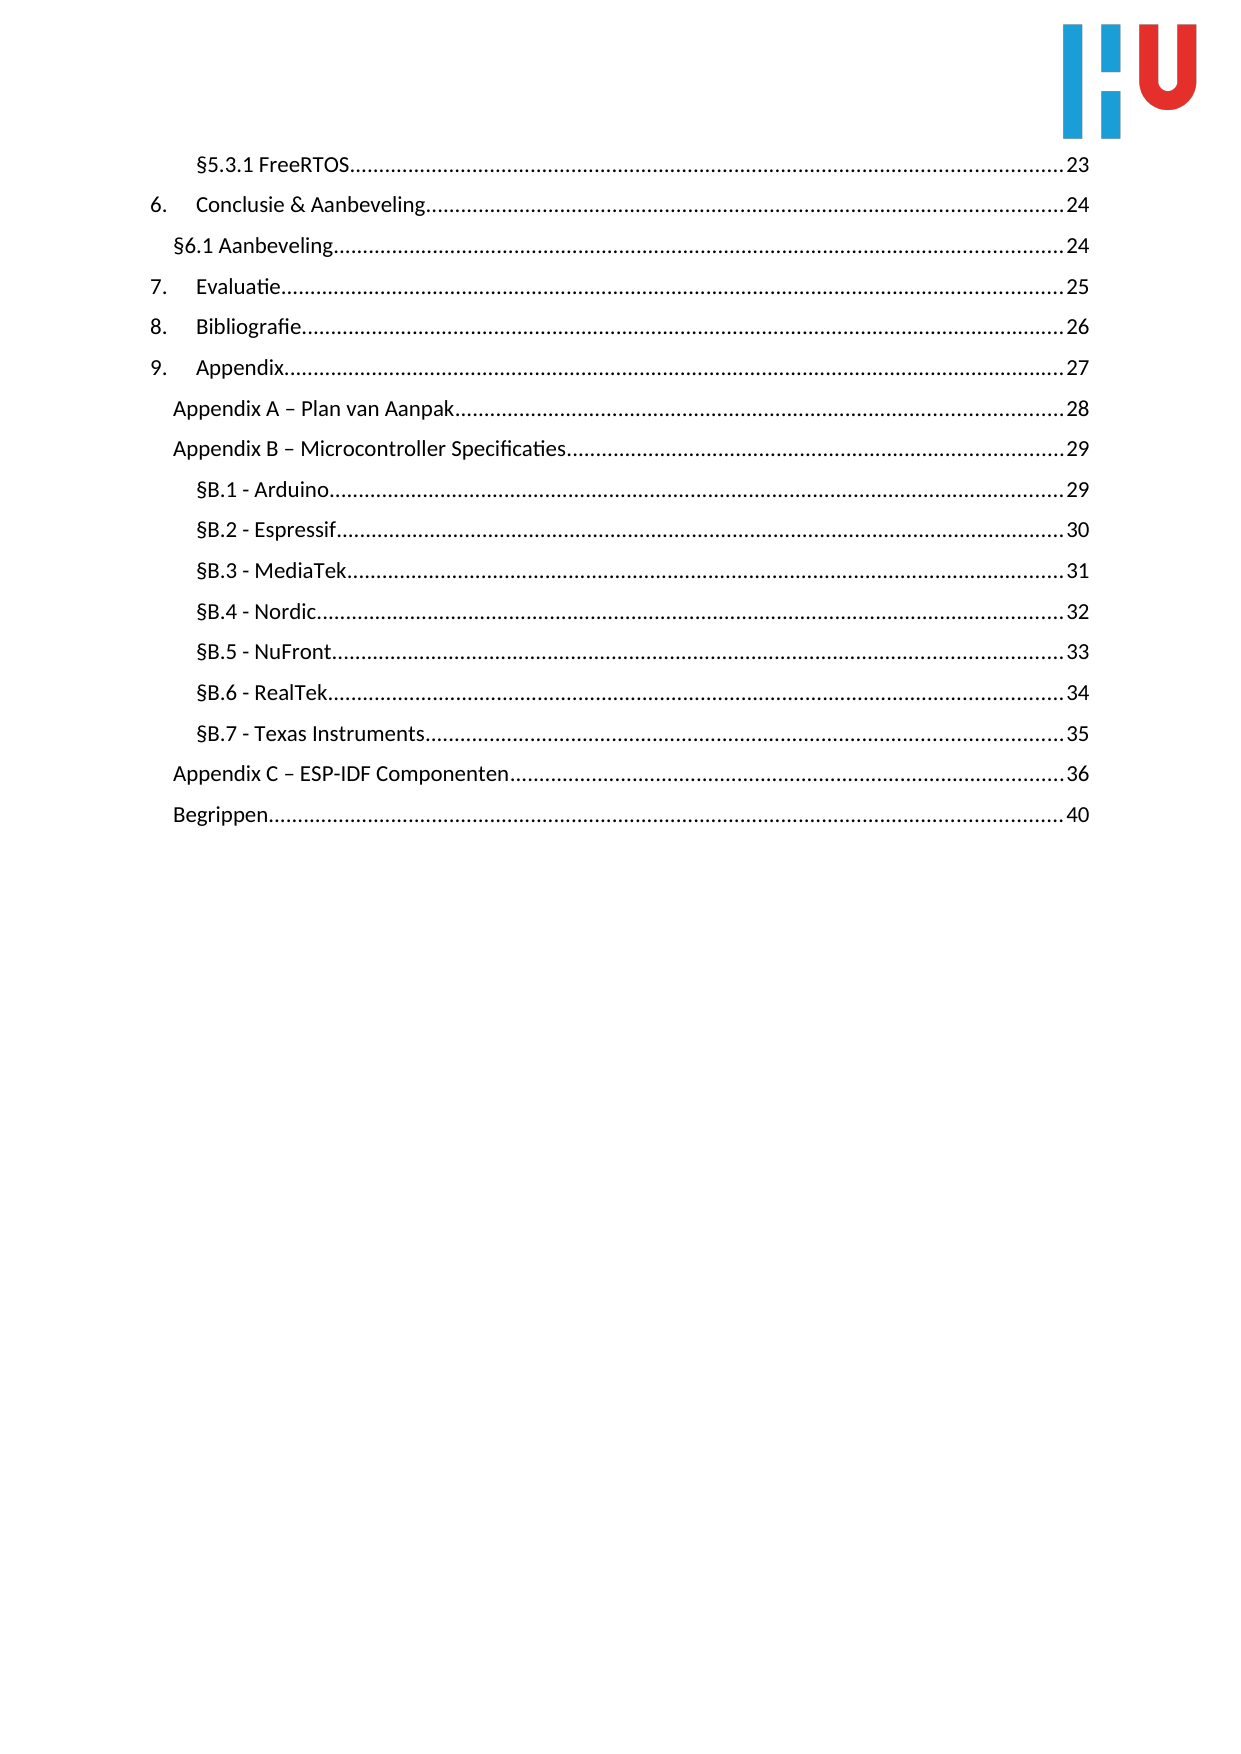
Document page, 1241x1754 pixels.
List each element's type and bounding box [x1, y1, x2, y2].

picture [1062, 23, 1205, 140]
